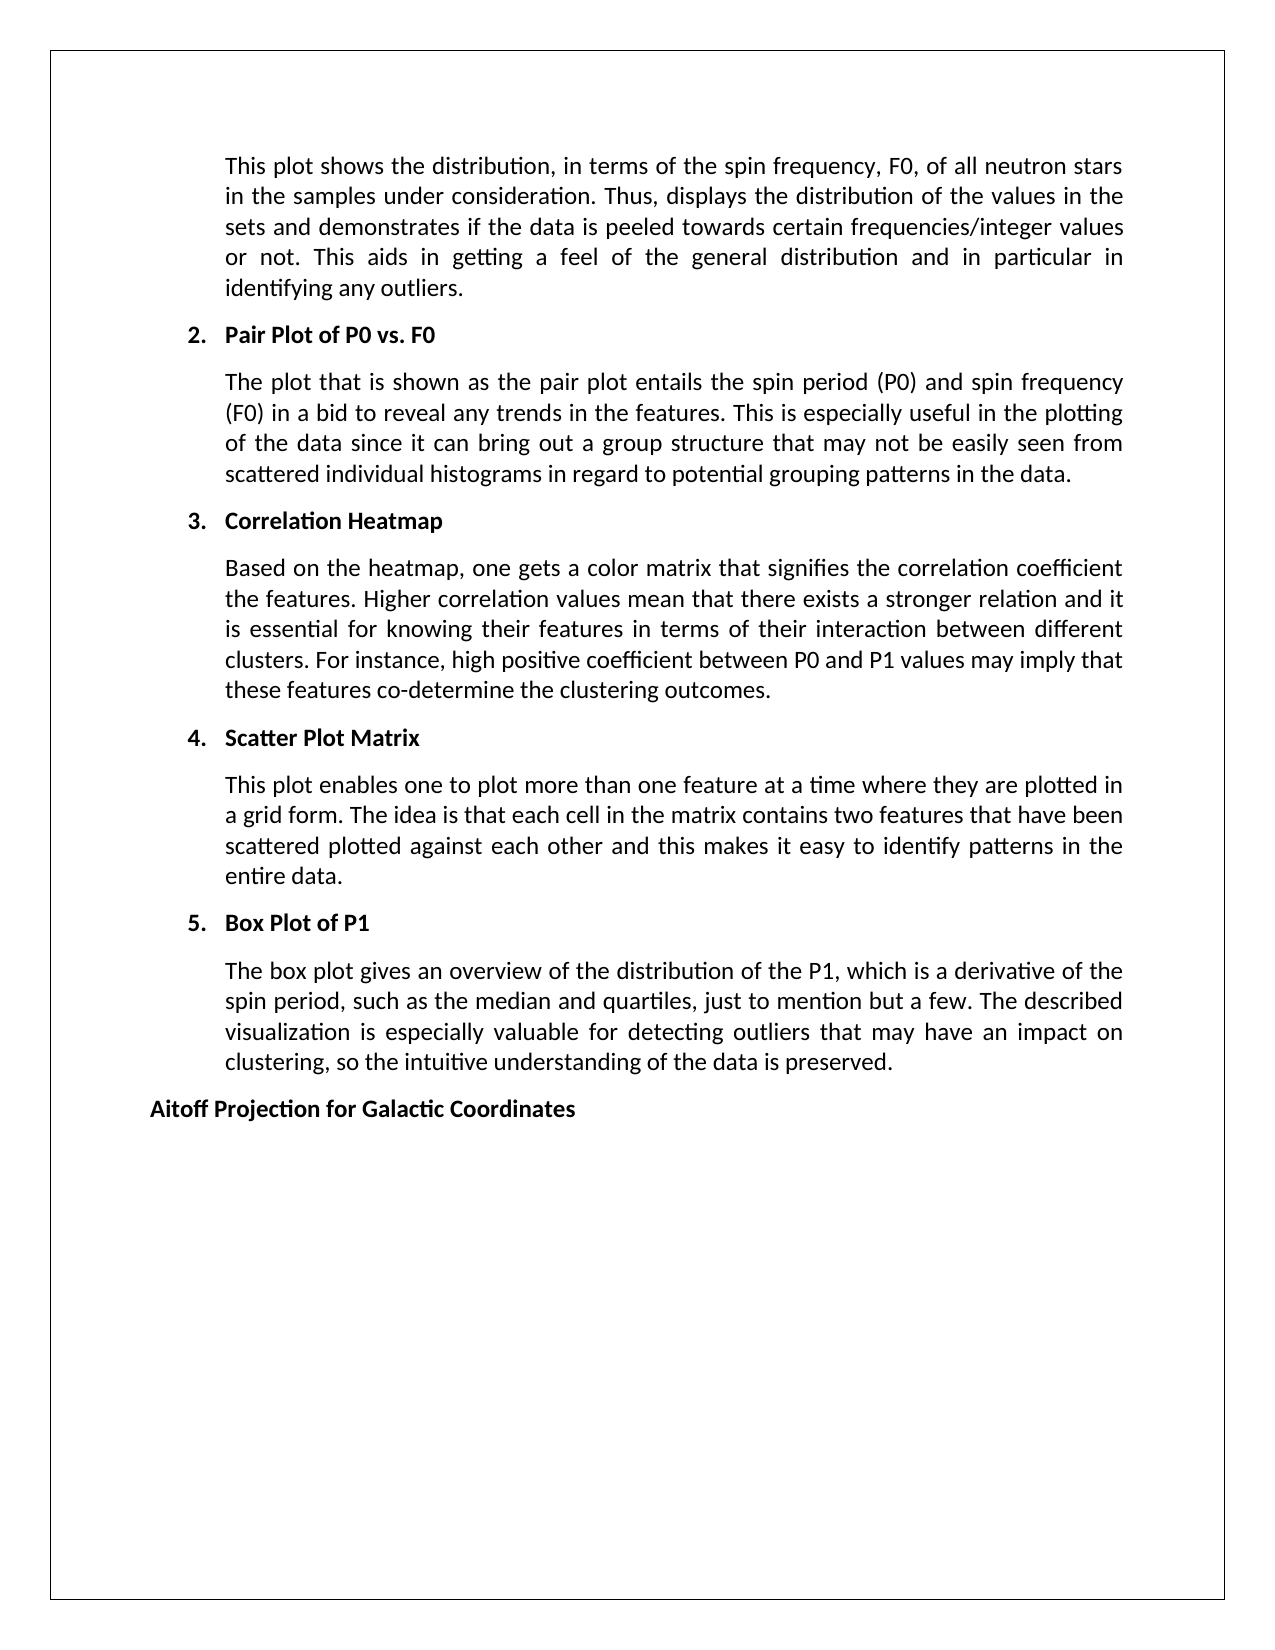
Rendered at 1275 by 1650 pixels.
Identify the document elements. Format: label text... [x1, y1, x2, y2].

list Correlation Heatmap [187, 505, 1125, 536]
text This plot enables one to plot more than one feature at a time where they are plotted in a grid form. The idea is that each cell in the matrix contains two features that have been scattered plotted against each other and this makes it easy to identify patterns in the entire data. [225, 769, 1125, 891]
text The plot that is shown as the pair plot entails the spin period (P0) and spin frequency (F0) in a bid to reveal any trends in the features. This is especially useful in the plotting of the data since it can bring out a group structure that may not be easily seen from scattered individual histograms in regard to potential grouping patterns in the data. [225, 366, 1125, 488]
list Box Plot of P1 [187, 908, 1125, 938]
list Scatter Plot Matrix [187, 722, 1125, 752]
list Pair Plot of P0 vs. F0 [187, 319, 1125, 350]
text Aitoff Projection for Galactic Coordinates [150, 1093, 1125, 1124]
text The box plot gives an overview of the distribution of the P1, which is a derivative of the spin period, such as the median and quartiles, just to mention but a few. The described visualization is especially valuable for detecting outliers that may have an impact on clustering, so the intuitive understanding of the data is preserved. [225, 955, 1125, 1077]
text Based on the heatmap, one gets a color matrix that signifies the correlation coefficient the features. Higher correlation values mean that there exists a stronger relation and it is essential for knowing their features in terms of their interaction between different clusters. For instance, high positive coefficient between P0 and P1 values may imply that these features co-determine the clustering outcomes. [225, 552, 1125, 705]
text This plot shows the distribution, in terms of the spin frequency, F0, of all neutron stars in the samples under consideration. Thus, displays the distribution of the values in the sets and demonstrates if the data is peeled towards certain frequencies/integer values or not. This aids in getting a feel of the general distribution and in particular in identifying any outliers. [225, 150, 1125, 303]
